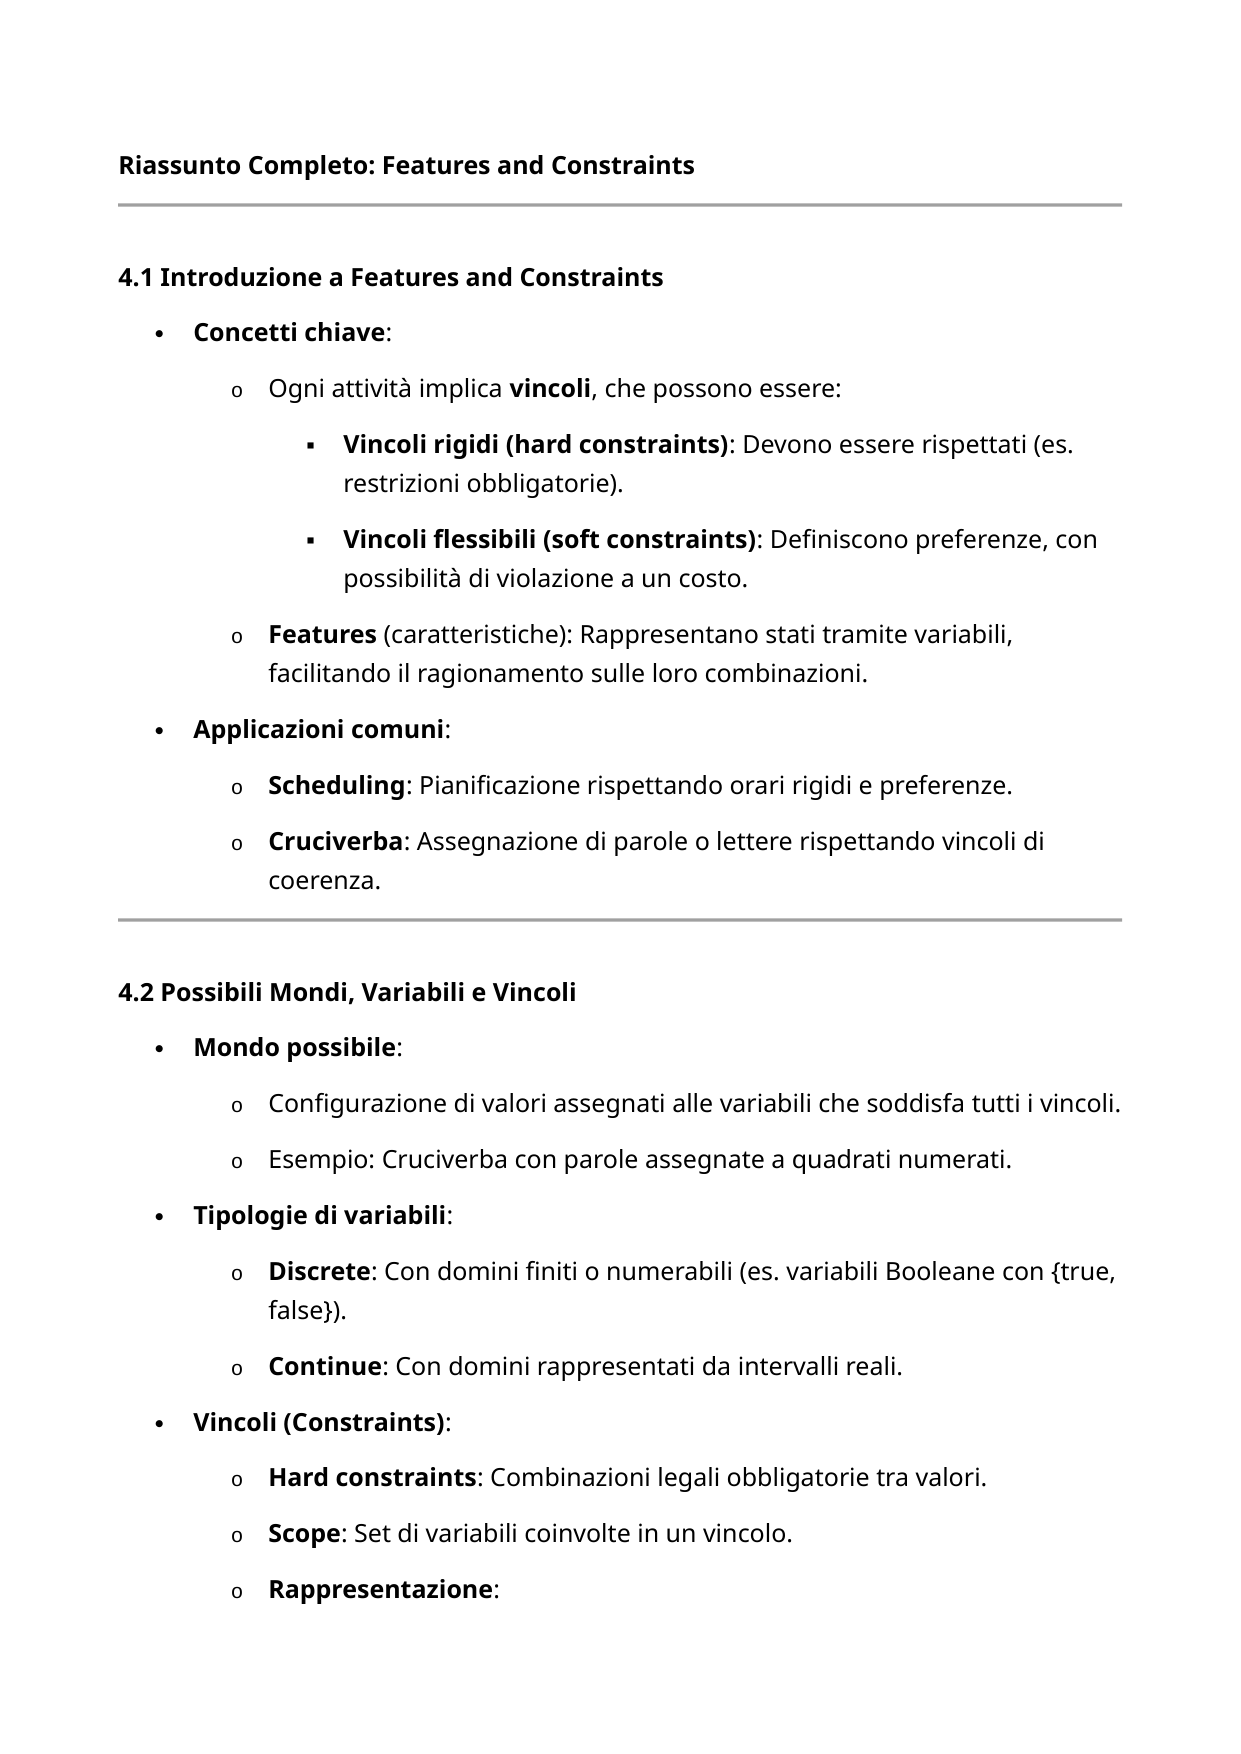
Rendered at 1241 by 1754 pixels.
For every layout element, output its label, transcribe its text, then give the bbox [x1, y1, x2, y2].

text 4.1 Introduzione a Features and Constraints [118, 259, 1122, 293]
list Concetti chiave: [156, 315, 1122, 349]
list Continue: Con domini rappresentati da intervalli reali. [231, 1348, 1122, 1382]
list Mondo possibile: [156, 1030, 1122, 1064]
list Scheduling: Pianificazione rispettando orari rigidi e preferenze. [231, 768, 1122, 802]
list Rappresentazione: [231, 1572, 1122, 1606]
list Configurazione di valori assegnati alle variabili che soddisfa tutti i vincoli. [231, 1086, 1122, 1120]
list Vincoli (Constraints): [156, 1404, 1122, 1438]
list Hard constraints: Combinazioni legali obbligatorie tra valori. [231, 1460, 1122, 1494]
text Riassunto Completo: Features and Constraints [118, 148, 1122, 182]
list Tipologie di variabili: [156, 1198, 1122, 1232]
list Esempio: Cruciverba con parole assegnate a quadrati numerati. [231, 1142, 1122, 1176]
text 4.2 Possibili Mondi, Variabili e Vincoli [118, 974, 1122, 1008]
list Features (caratteristiche): Rappresentano stati tramite variabili, facilitando il ragionamento sulle loro combinazioni. [231, 617, 1122, 690]
list Scope: Set di variabili coinvolte in un vincolo. [231, 1516, 1122, 1550]
list Applicazioni comuni: [156, 712, 1122, 746]
list Vincoli flessibili (soft constraints): Definiscono preferenze, con possibilità di violazione a un costo. [306, 522, 1122, 595]
list Vincoli rigidi (hard constraints): Devono essere rispettati (es. restrizioni obbligatorie). [306, 427, 1122, 500]
list Ogni attività implica vincoli, che possono essere: [231, 371, 1122, 405]
list Discrete: Con domini finiti o numerabili (es. variabili Booleane con {true, false}). [231, 1253, 1122, 1327]
list Cruciverba: Assegnazione di parole o lettere rispettando vincoli di coerenza. [231, 823, 1122, 897]
